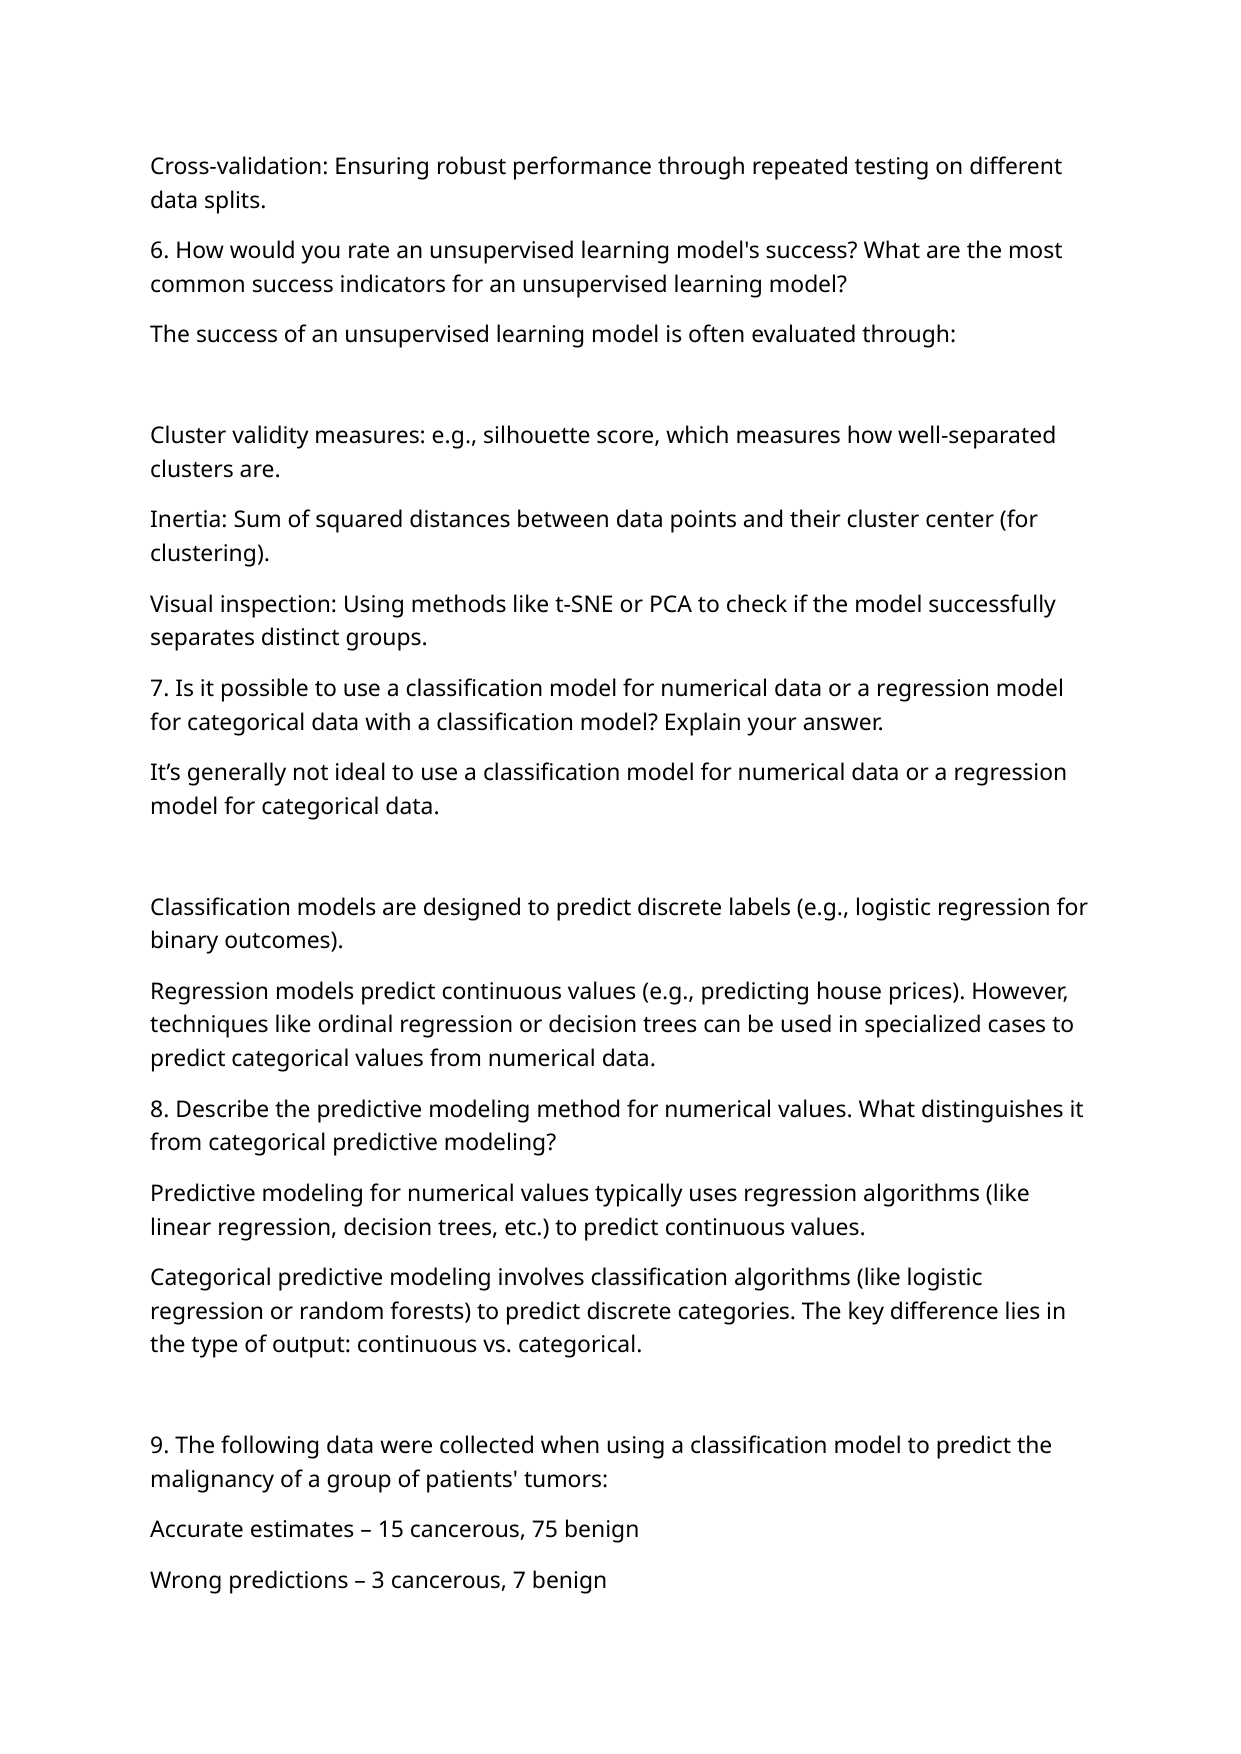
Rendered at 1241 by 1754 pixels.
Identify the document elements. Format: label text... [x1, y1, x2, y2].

text Predictive modeling for numerical values typically uses regression algorithms (like linear regression, decision trees, etc.) to predict continuous values. [150, 1177, 1090, 1242]
text 7. Is it possible to use a classification model for numerical data or a regression model for categorical data with a classification model? Explain your answer. [150, 672, 1090, 737]
text Cluster validity measures: e.g., silhouette score, which measures how well-separated clusters are. [150, 419, 1090, 484]
text Categorical predictive modeling involves classification algorithms (like logistic regression or random forests) to predict discrete categories. The key difference lies in the type of output: continuous vs. categorical. [150, 1261, 1090, 1359]
text Classification models are designed to predict discrete labels (e.g., logistic regression for binary outcomes). [150, 890, 1090, 955]
text Inertia: Sum of squared distances between data points and their cluster center (for clustering). [150, 503, 1090, 568]
text Wrong predictions – 3 cancerous, 7 benign [150, 1564, 1090, 1595]
text Accurate estimates – 15 cancerous, 75 benign [150, 1513, 1090, 1544]
text 8. Describe the predictive modeling method for numerical values. What distinguishes it from categorical predictive modeling? [150, 1092, 1090, 1157]
text Visual inspection: Using methods like t-SNE or PCA to check if the model successfully separates distinct groups. [150, 587, 1090, 652]
text It’s generally not ideal to use a classification model for numerical data or a regression model for categorical data. [150, 756, 1090, 821]
text 9. The following data were collected when using a classification model to predict the malignancy of a group of patients' tumors: [150, 1429, 1090, 1494]
text Cross-validation: Ensuring robust performance through repeated testing on different data splits. [150, 150, 1090, 215]
text The success of an unsupervised learning model is often evaluated through: [150, 318, 1090, 349]
text Regression models predict continuous values (e.g., predicting house prices). However, techniques like ordinal regression or decision trees can be used in specialized cases to predict categorical values from numerical data. [150, 974, 1090, 1073]
text 6. How would you rate an unsupervised learning model's success? What are the most common success indicators for an unsupervised learning model? [150, 234, 1090, 299]
